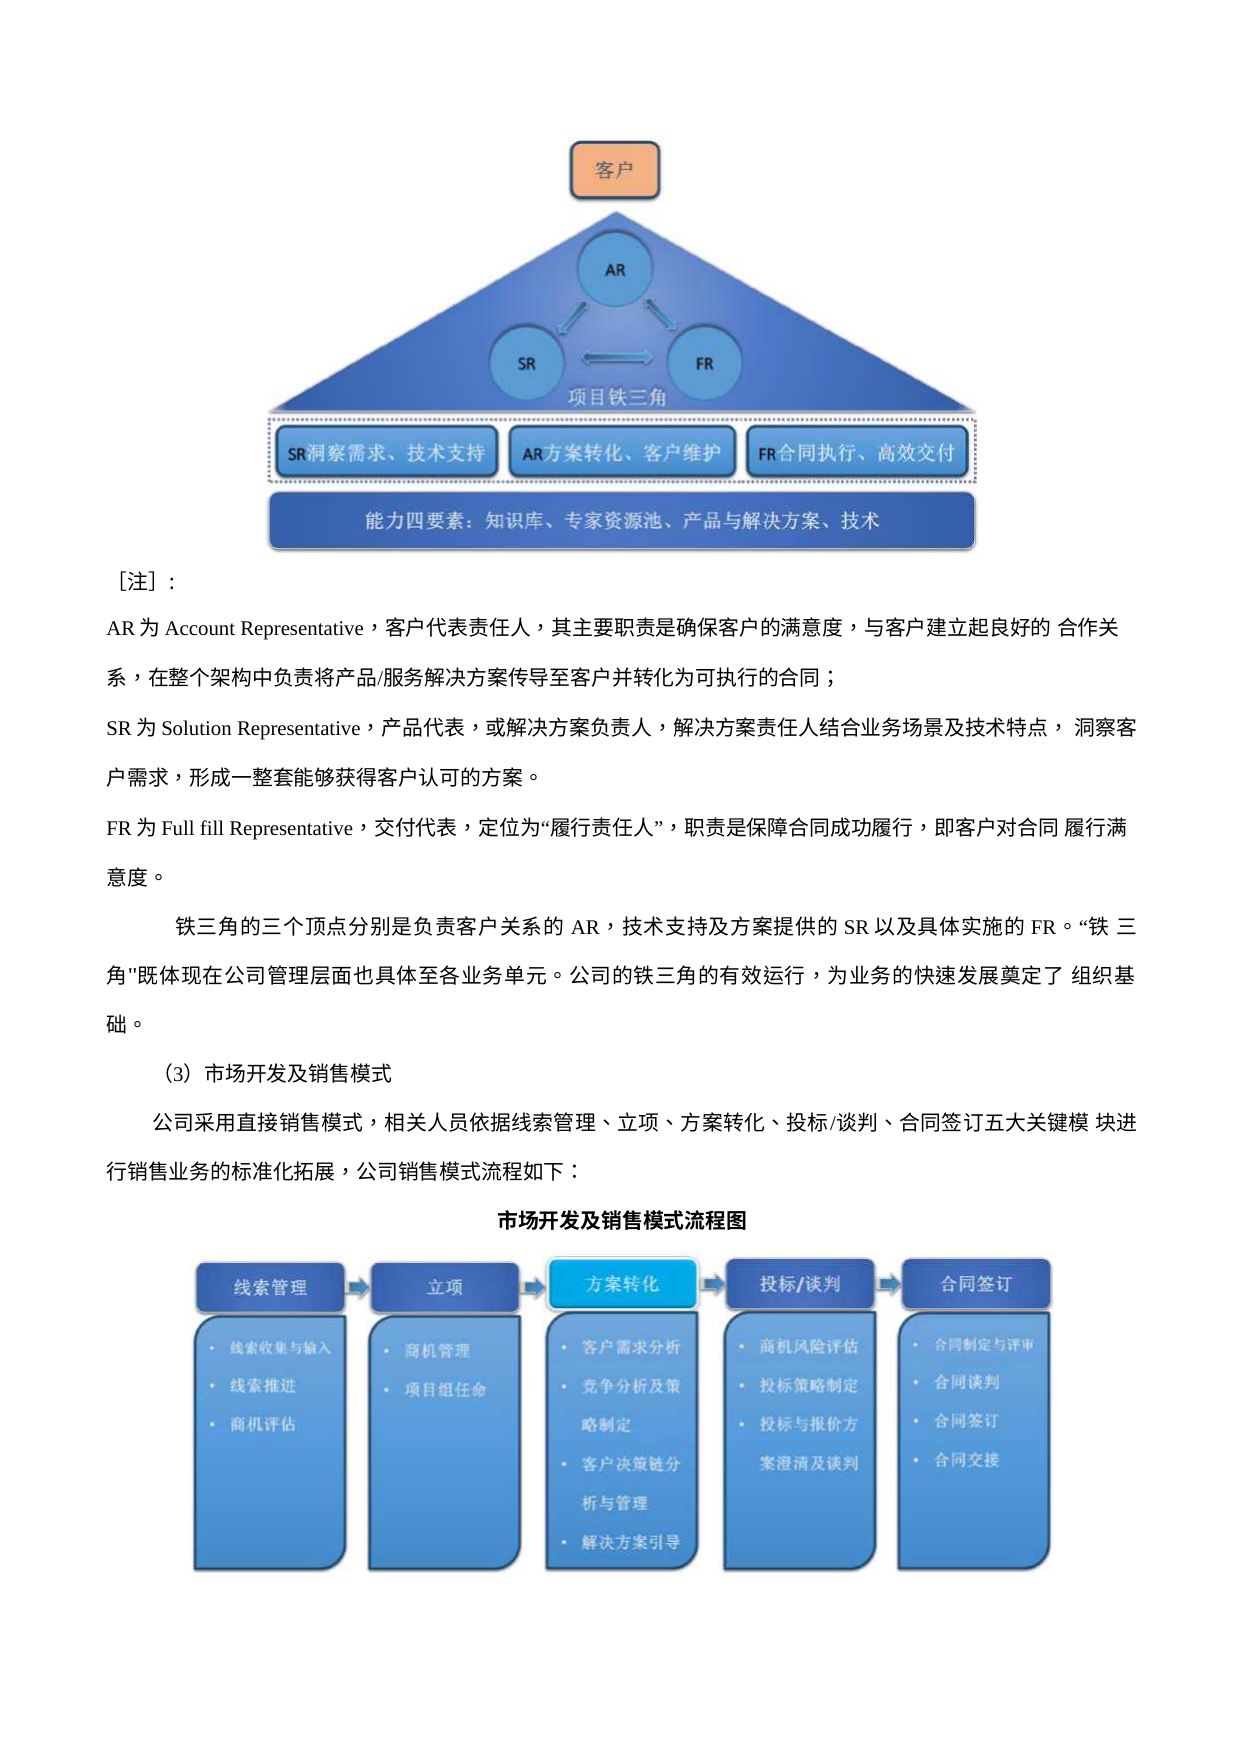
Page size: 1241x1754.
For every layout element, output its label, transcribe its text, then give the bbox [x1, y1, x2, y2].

text 铁三角的三个顶点分别是负责客户关系的AR，技术支持及方案提供的SR以及具体实施的FR。“铁 三角''既体现在公司管理层面也具体至各业务单元。公司的铁三角的有效运行，为业务的快速发展奠定了 组织基础。 [106, 896, 1138, 1042]
text ［注］: [106, 567, 1138, 596]
text （3）市场开发及销售模式 [106, 1042, 1138, 1091]
text FR为Full fill Representative，交付代表，定位为“履行责任人”，职责是保障合同成功履行，即客户对合同 履行满意度。 [106, 796, 1138, 896]
text 公司采用直接销售模式，相关人员依据线索管理、立项、方案转化、投标/谈判、合同签订五大关键模 块进行销售业务的标准化拓展，公司销售模式流程如下： [106, 1091, 1138, 1189]
picture [264, 137, 980, 555]
text 市场开发及销售模式流程图 [106, 1206, 1138, 1234]
picture [190, 1251, 1054, 1575]
text SR为Solution Representative，产品代表，或解决方案负责人，解决方案责任人结合业务场景及技术特点， 洞察客户需求，形成一整套能够获得客户认可的方案。 [106, 696, 1138, 796]
text AR为Account Representative，客户代表责任人，其主要职责是确保客户的满意度，与客户建立起良好的 合作关系，在整个架构中负责将产品/服务解决方案传导至客户并转化为可执行的合同； [106, 596, 1138, 696]
